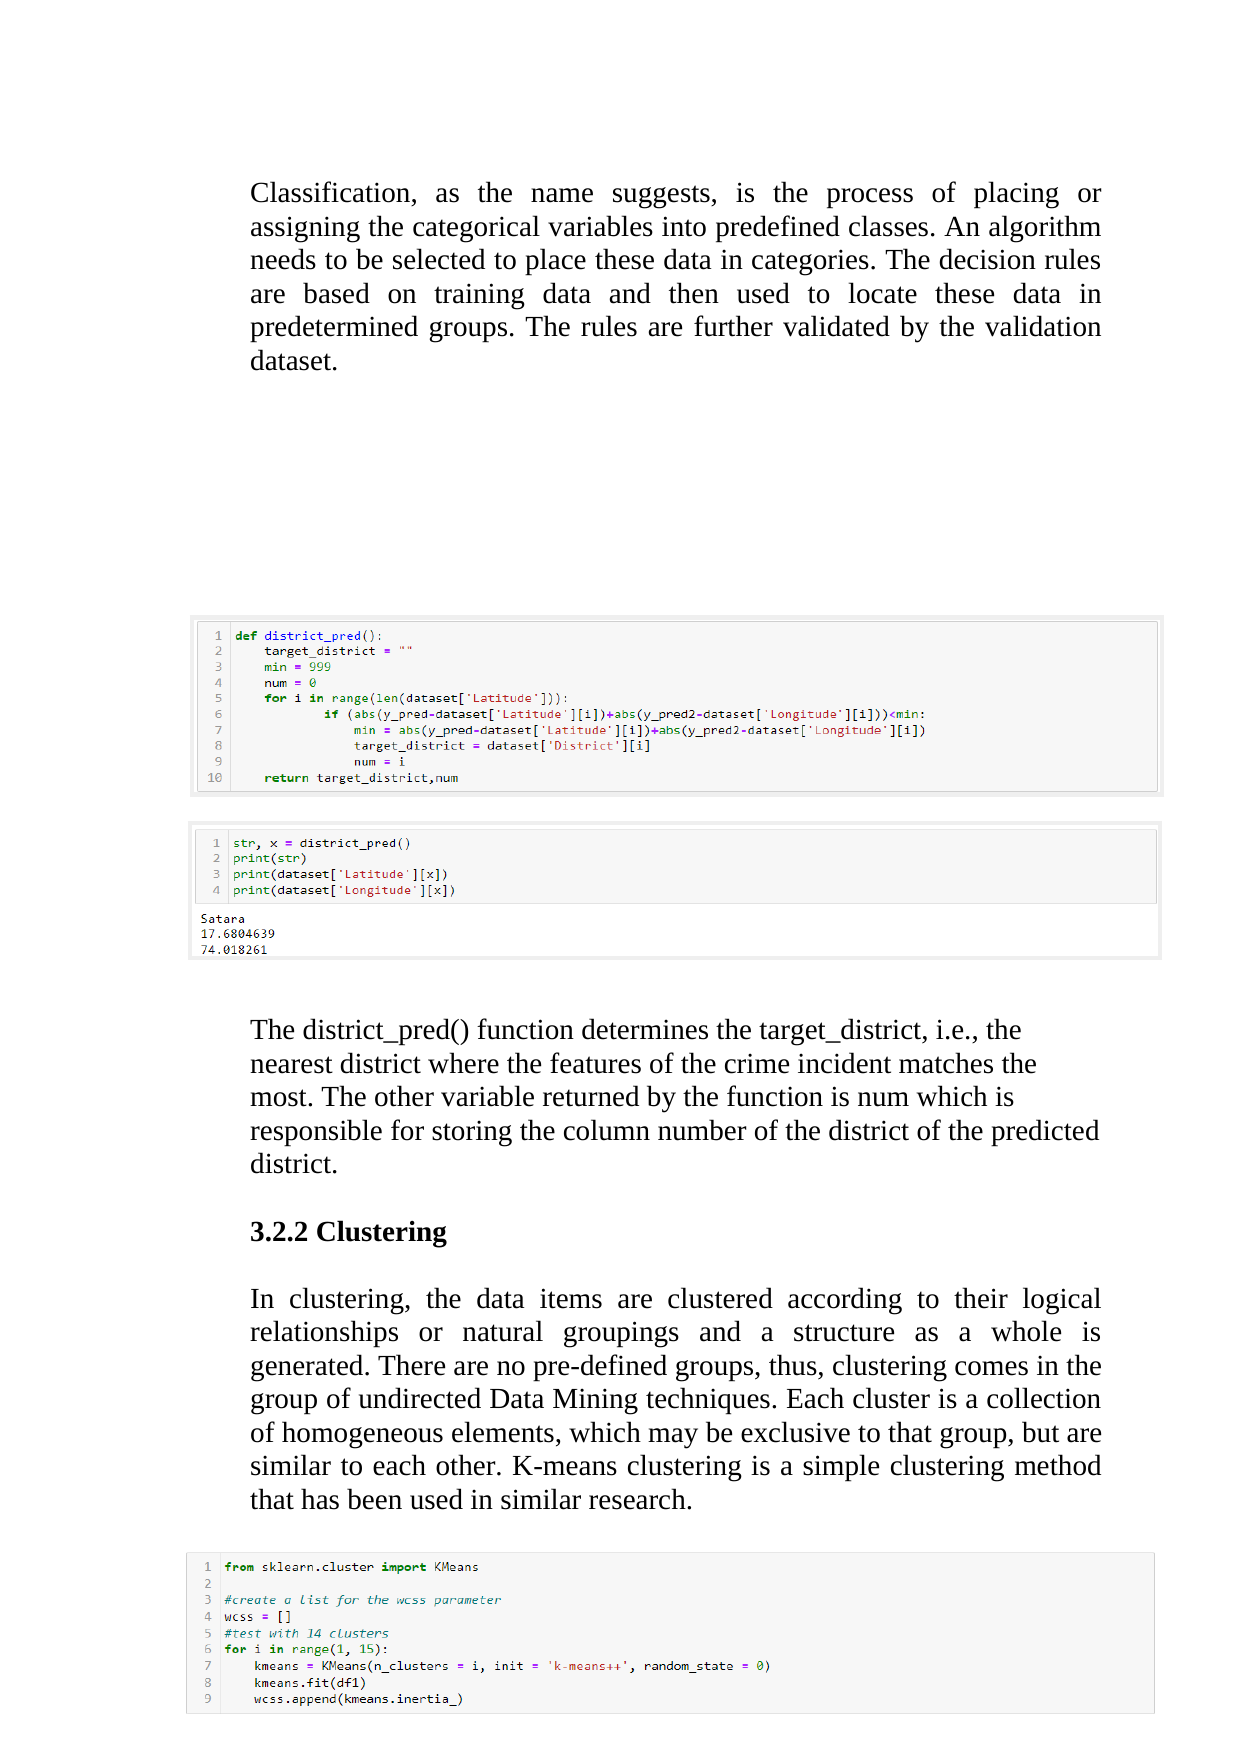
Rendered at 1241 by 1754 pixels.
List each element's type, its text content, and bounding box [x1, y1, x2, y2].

picture [182, 1545, 1158, 1714]
text The district_pred() function determines the target_district, i.e., the nearest district where the features of the crime incident matches the most. The other variable returned by the function is num which is responsible for storing the column number of the district of the predicted district. [250, 1012, 1103, 1180]
text 3.2.2 Clustering [175, 1214, 1103, 1247]
text Classification, as the name suggests, is the process of placing or assigning the categorical variables into predefined classes. An algorithm needs to be selected to place these data in categories. The decision rules are based on training data and then used to locate these data in predetermined groups. The rules are further validated by the validation dataset. [250, 175, 1103, 376]
picture [192, 825, 1158, 956]
picture [194, 620, 1160, 792]
text In clustering, the data items are clustered according to their logical relationships or natural groupings and a structure as a whole is generated. There are no pre-defined groups, thus, clustering comes in the group of undirected Data Mining techniques. Each cluster is a collection of homogeneous elements, which may be exclusive to that group, but are similar to each other. K-means clustering is a simple clustering method that has been used in similar research. [250, 1281, 1103, 1516]
